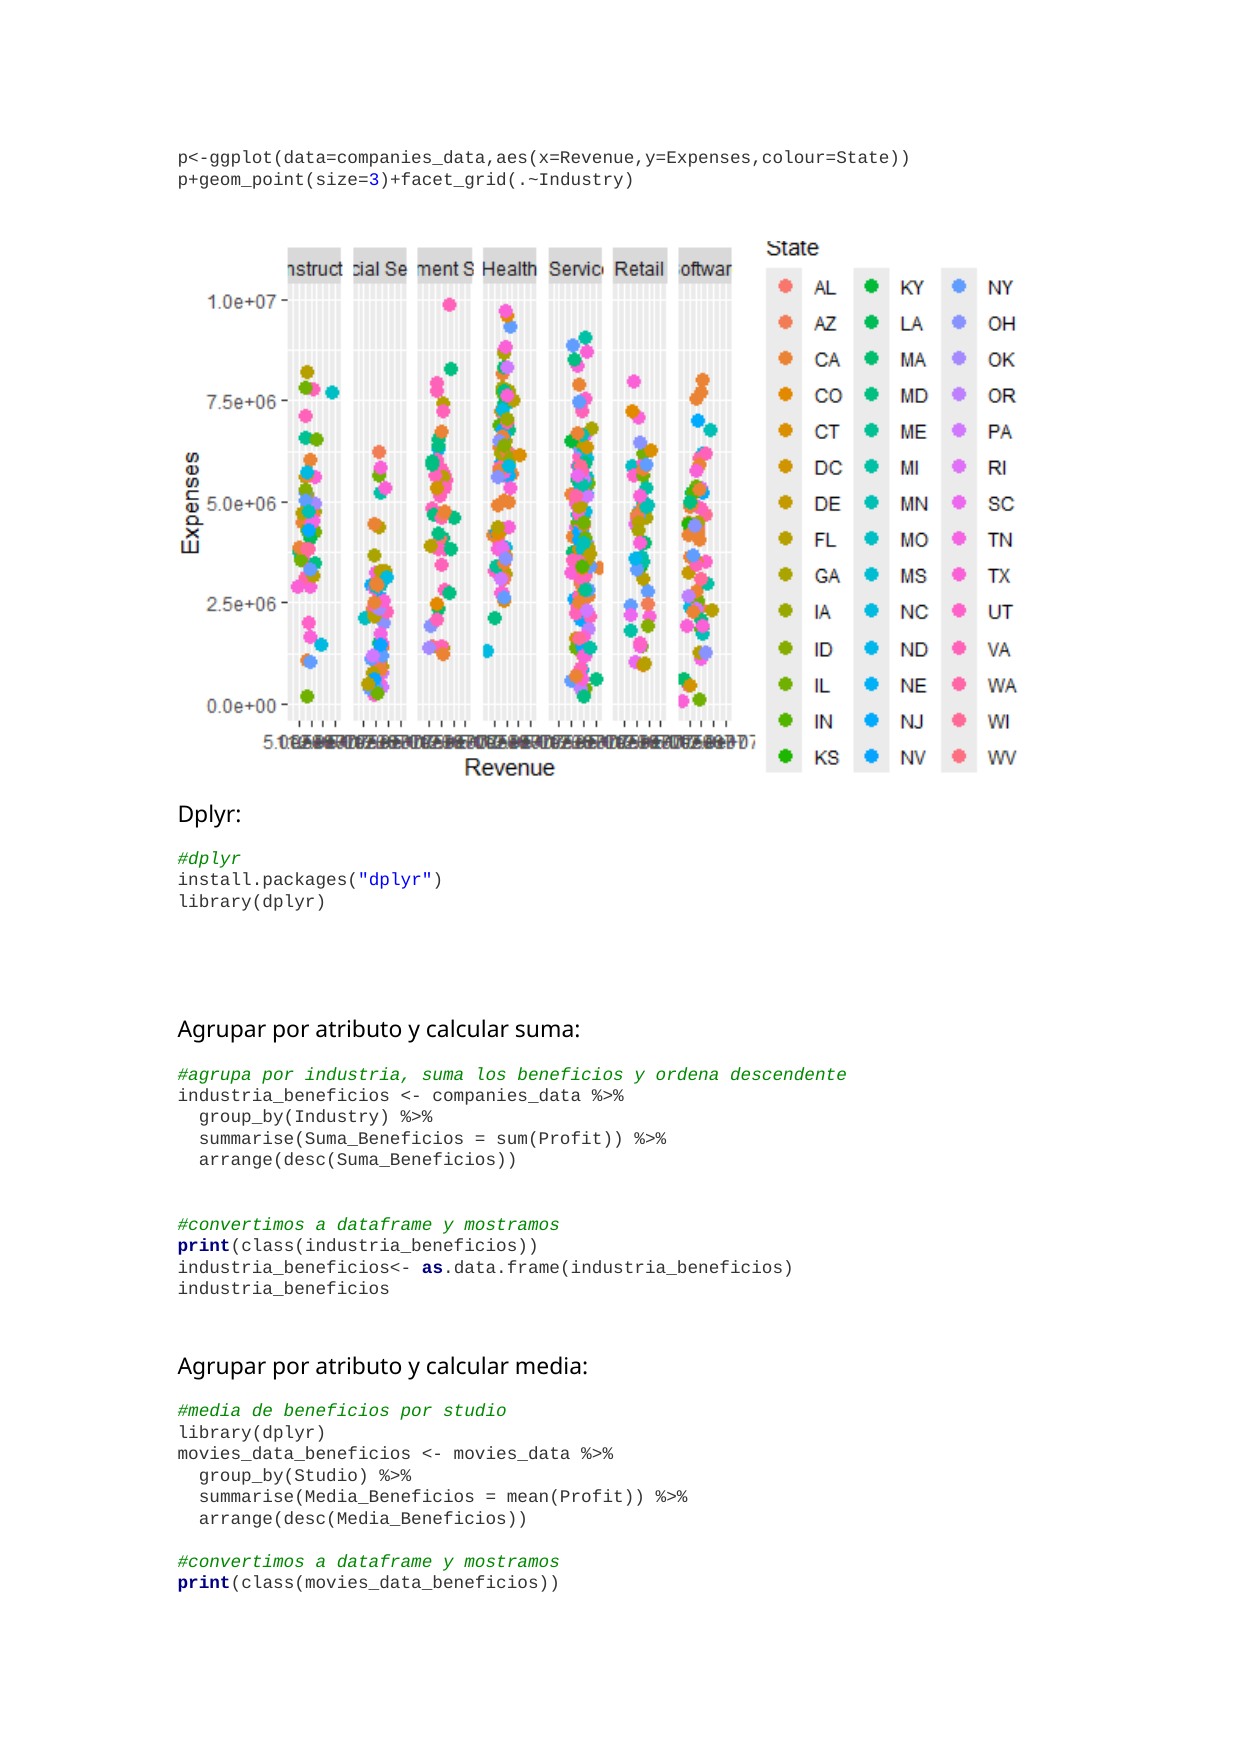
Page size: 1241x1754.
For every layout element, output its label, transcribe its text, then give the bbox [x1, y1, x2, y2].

text library(dplyr) [177, 891, 1063, 912]
picture [177, 241, 1032, 779]
text group_by(Studio) %>% [177, 1465, 1063, 1486]
text Agrupar por atributo y calcular media: [177, 1350, 1063, 1381]
text #agrupa por industria, suma los beneficios y ordena descendente [177, 1064, 1063, 1085]
text #dplyr [177, 848, 1063, 869]
text #convertimos a dataframe y mostramos [177, 1551, 1063, 1572]
text #convertimos a dataframe y mostramos [177, 1214, 1063, 1235]
text summarise(Suma_Beneficios = sum(Profit)) %>% [177, 1128, 1063, 1149]
text p+geom_point(size=3)+facet_grid(.~Industry) [177, 169, 1063, 191]
text install.packages("dplyr") [177, 869, 1063, 891]
text summarise(Media_Beneficios = mean(Profit)) %>% [177, 1486, 1063, 1508]
text industria_beneficios <- companies_data %>% [177, 1085, 1063, 1107]
text Agrupar por atributo y calcular suma: [177, 1013, 1063, 1044]
text library(dplyr) [177, 1422, 1063, 1443]
text print(class(industria_beneficios)) [177, 1235, 1063, 1257]
text movies_data_beneficios <- movies_data %>% [177, 1443, 1063, 1465]
text industria_beneficios [177, 1278, 1063, 1300]
text arrange(desc(Suma_Beneficios)) [177, 1149, 1063, 1171]
text arrange(desc(Media_Beneficios)) [177, 1508, 1063, 1529]
text Dplyr: [177, 798, 1063, 829]
text print(class(movies_data_beneficios)) [177, 1572, 1063, 1594]
text p<-ggplot(data=companies_data,aes(x=Revenue,y=Expenses,colour=State)) [177, 148, 1063, 169]
text group_by(Industry) %>% [177, 1107, 1063, 1128]
text #media de beneficios por studio [177, 1401, 1063, 1422]
text industria_beneficios<- as.data.frame(industria_beneficios) [177, 1257, 1063, 1278]
